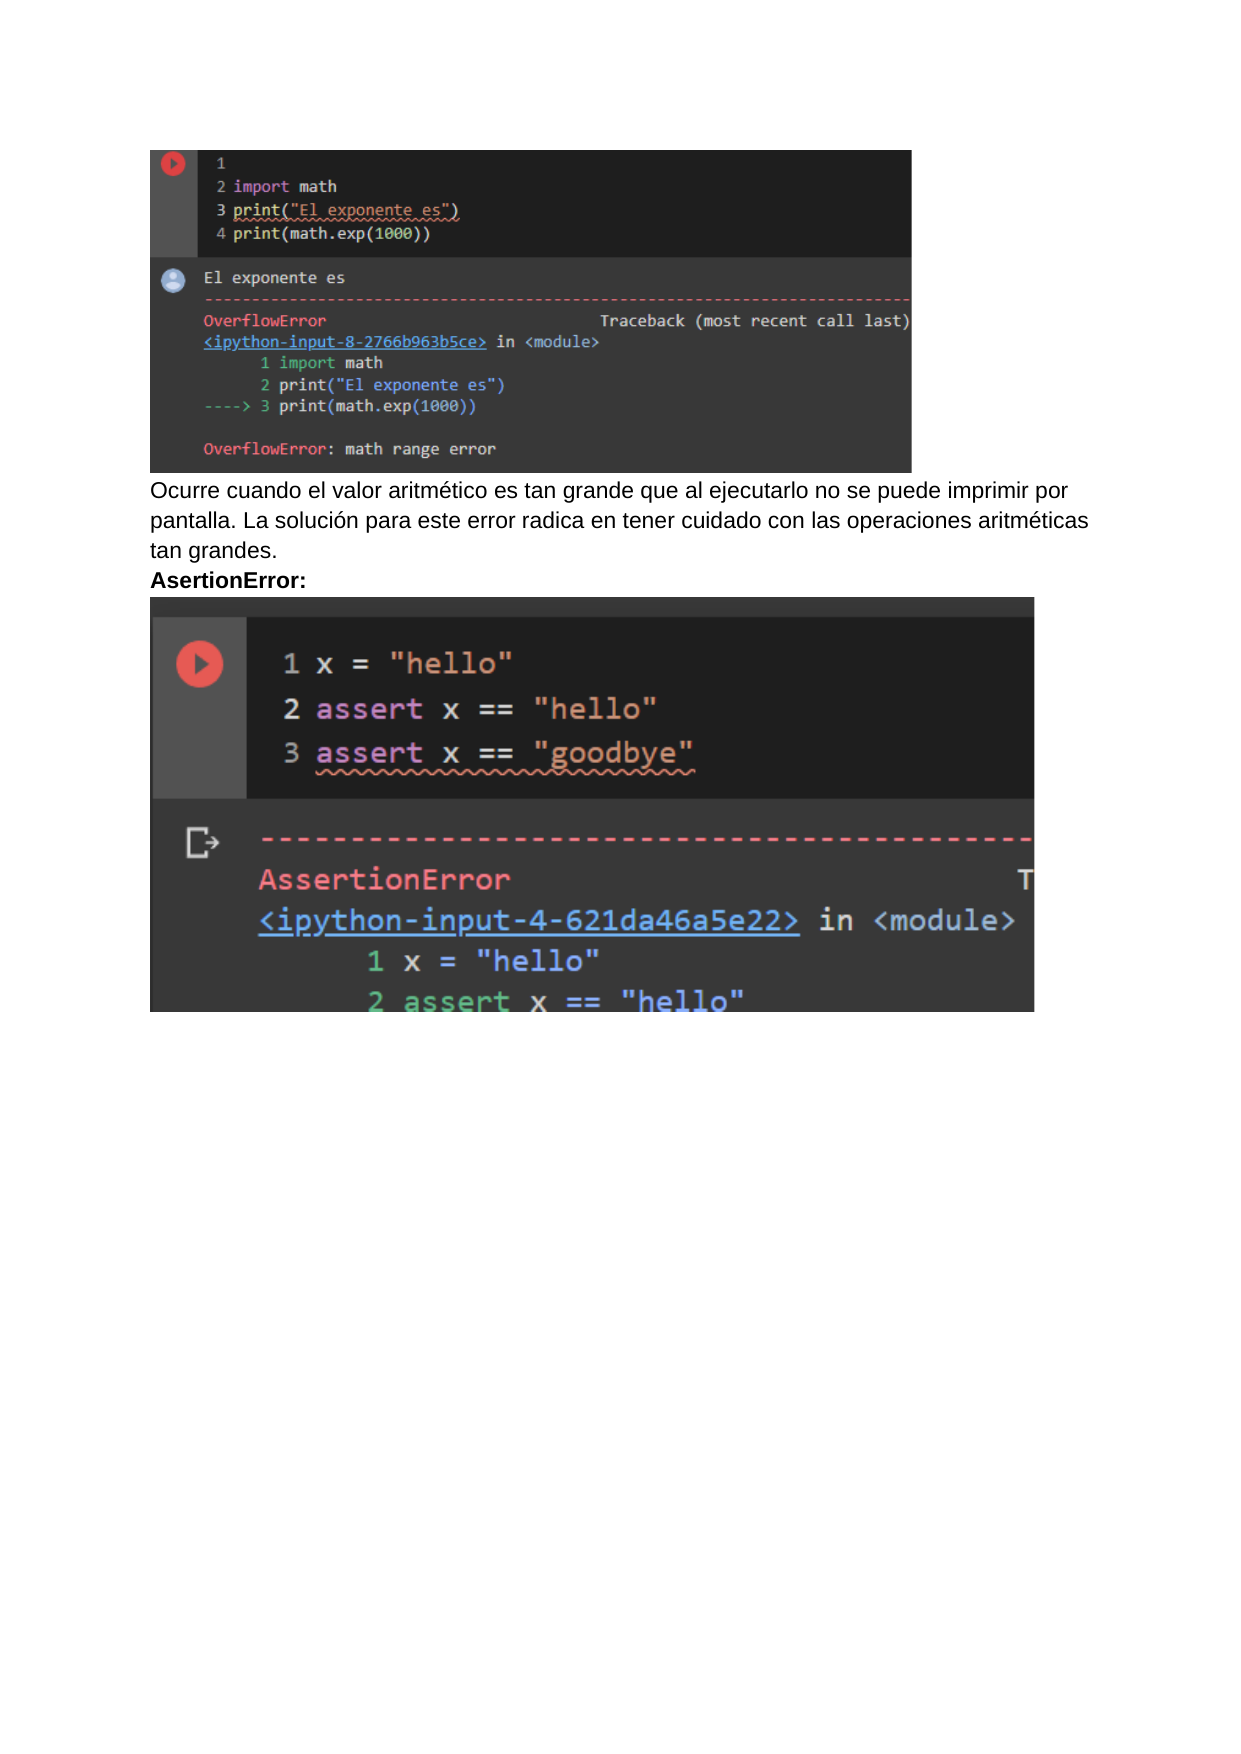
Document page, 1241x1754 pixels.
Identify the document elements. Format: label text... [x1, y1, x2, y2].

picture [150, 150, 912, 473]
text AsertionError: [150, 567, 1090, 593]
picture [150, 597, 1035, 1012]
text Ocurre cuando el valor aritmético es tan grande que al ejecutarlo no se puede imprimir por pantalla. La solución para este error radica en tener cuidado con las operaciones aritméticas tan grandes. [150, 477, 1090, 563]
